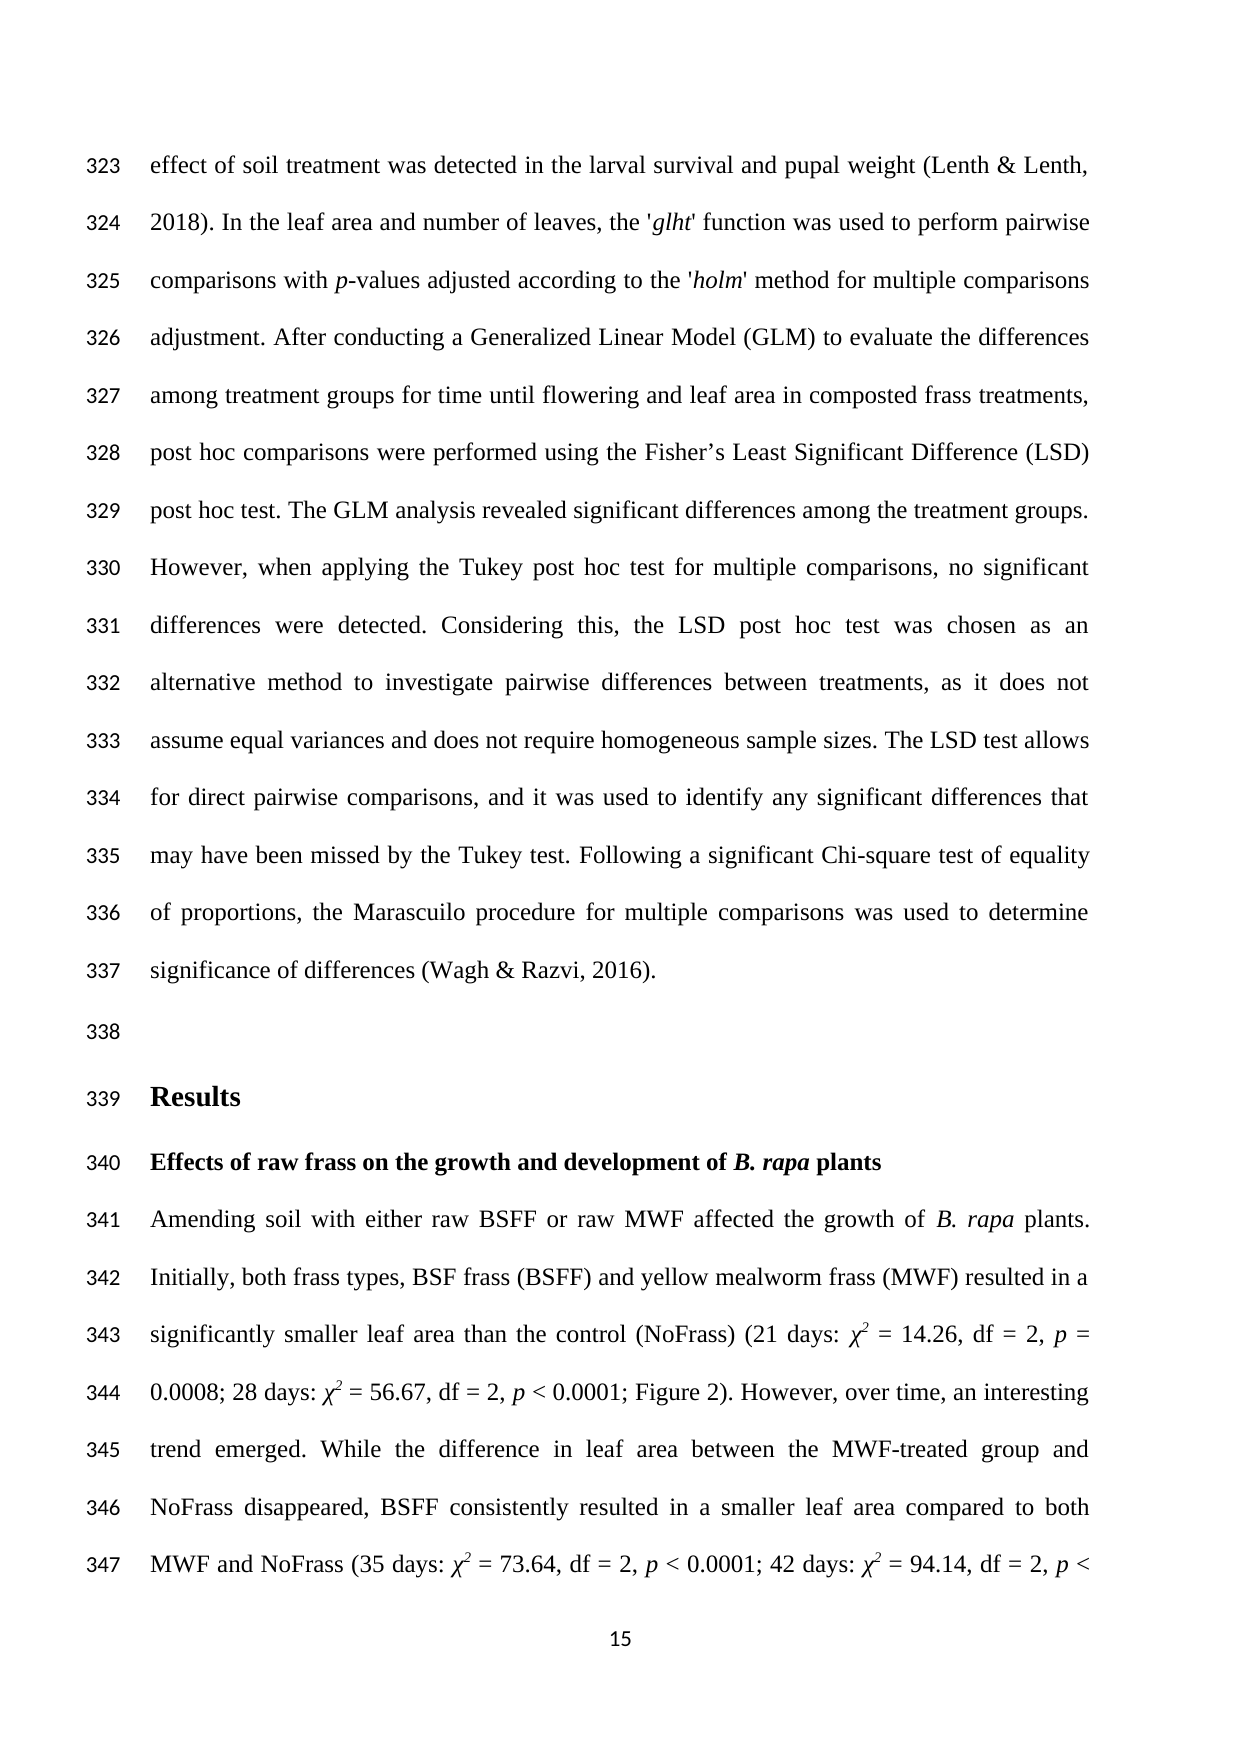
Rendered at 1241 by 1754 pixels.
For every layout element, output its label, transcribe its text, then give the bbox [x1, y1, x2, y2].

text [150, 150, 1090, 984]
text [150, 1204, 1090, 1578]
text Effects of raw frass on the growth and development of B. rapa plants [150, 1147, 1090, 1175]
text Results [150, 1079, 1090, 1113]
